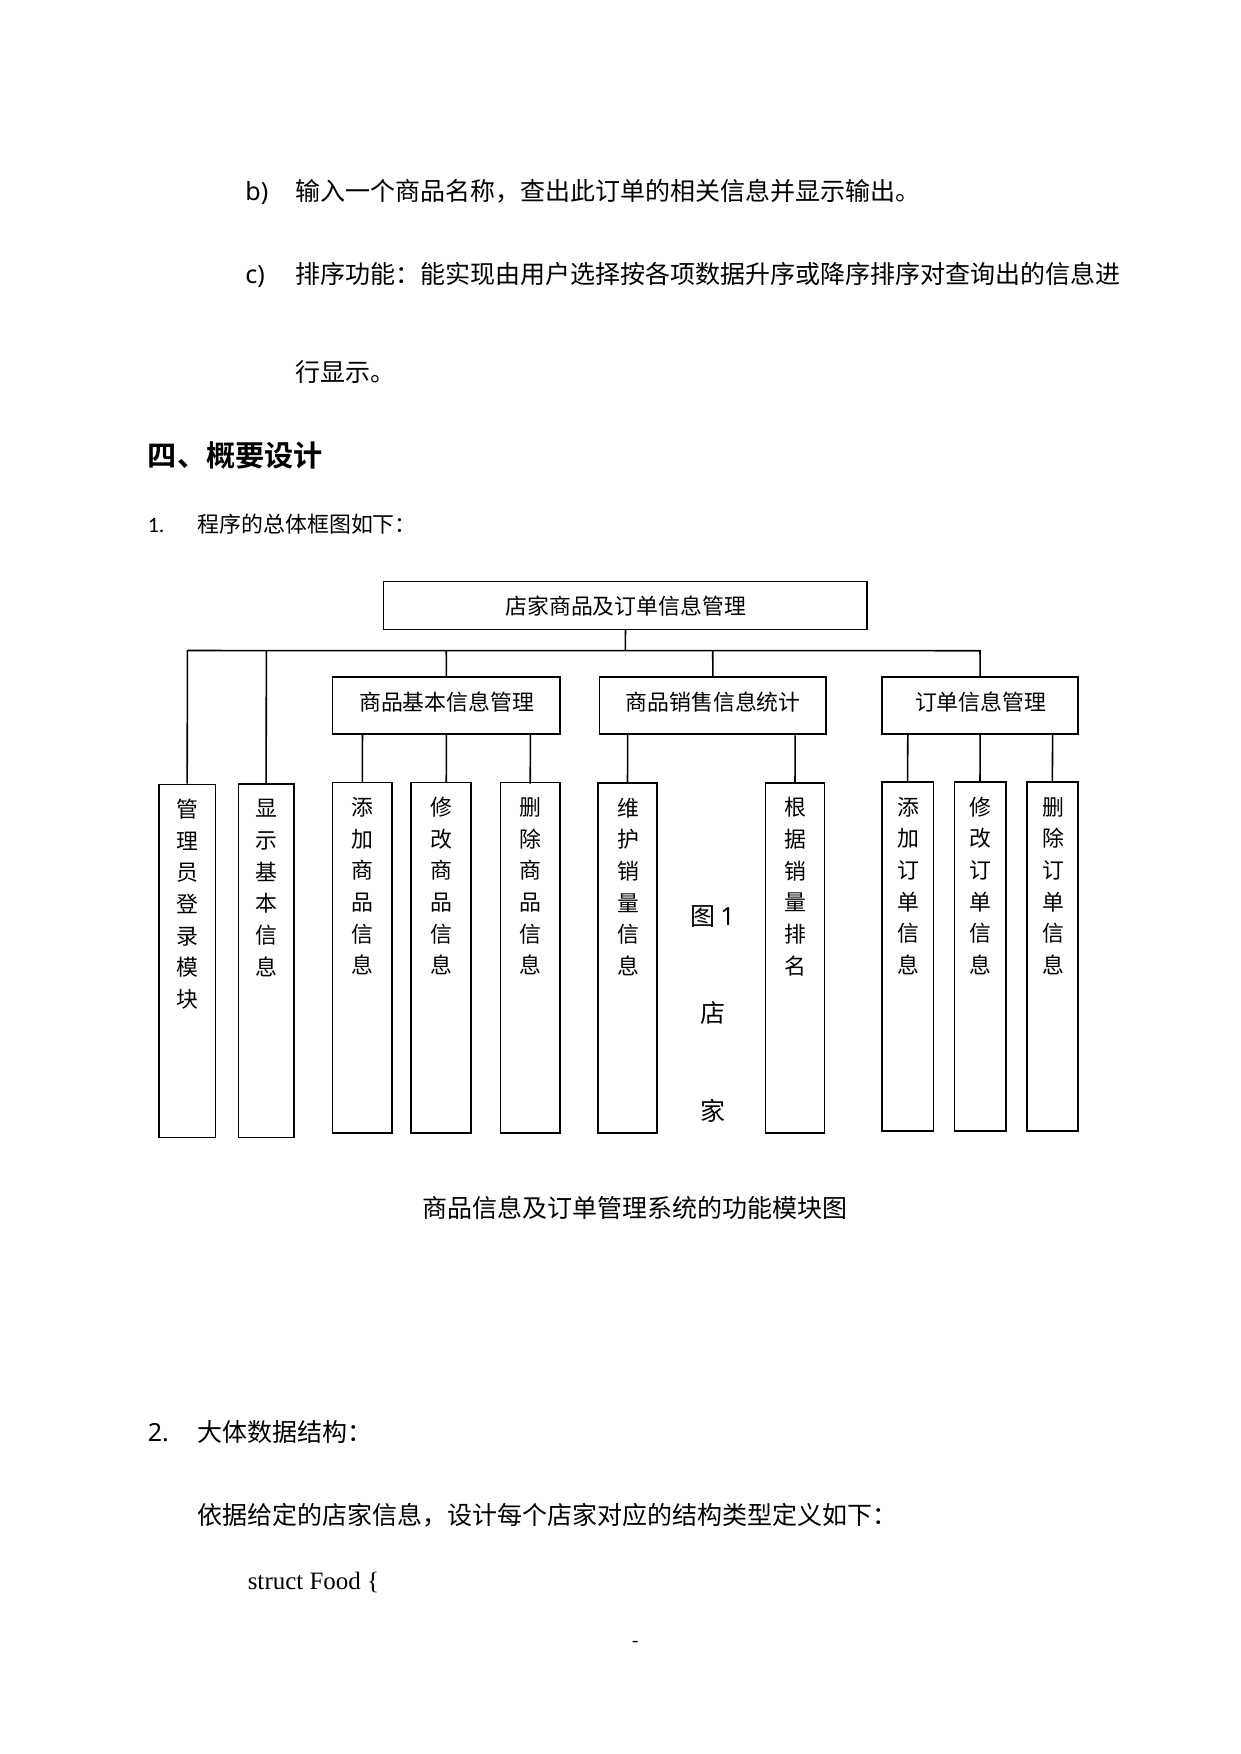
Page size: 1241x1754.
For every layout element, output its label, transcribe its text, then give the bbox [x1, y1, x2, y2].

list 排序功能：能实现由用户选择按各项数据升序或降序排序对查询出的信息进行显示。 [245, 240, 1122, 403]
list 程序的总体框图如下： [148, 507, 1122, 539]
list 输入一个商品名称，查出此订单的相关信息并显示输出。 [245, 157, 1122, 222]
text 图1店家商品信息及订单管理系统的功能模块图 [148, 719, 1122, 1239]
list 大体数据结构： [148, 1398, 1122, 1463]
text 依据给定的店家信息，设计每个店家对应的结构类型定义如下： [148, 1481, 1122, 1546]
text 四、概要设计 [148, 421, 1122, 486]
text struct Food { [248, 1564, 1122, 1597]
